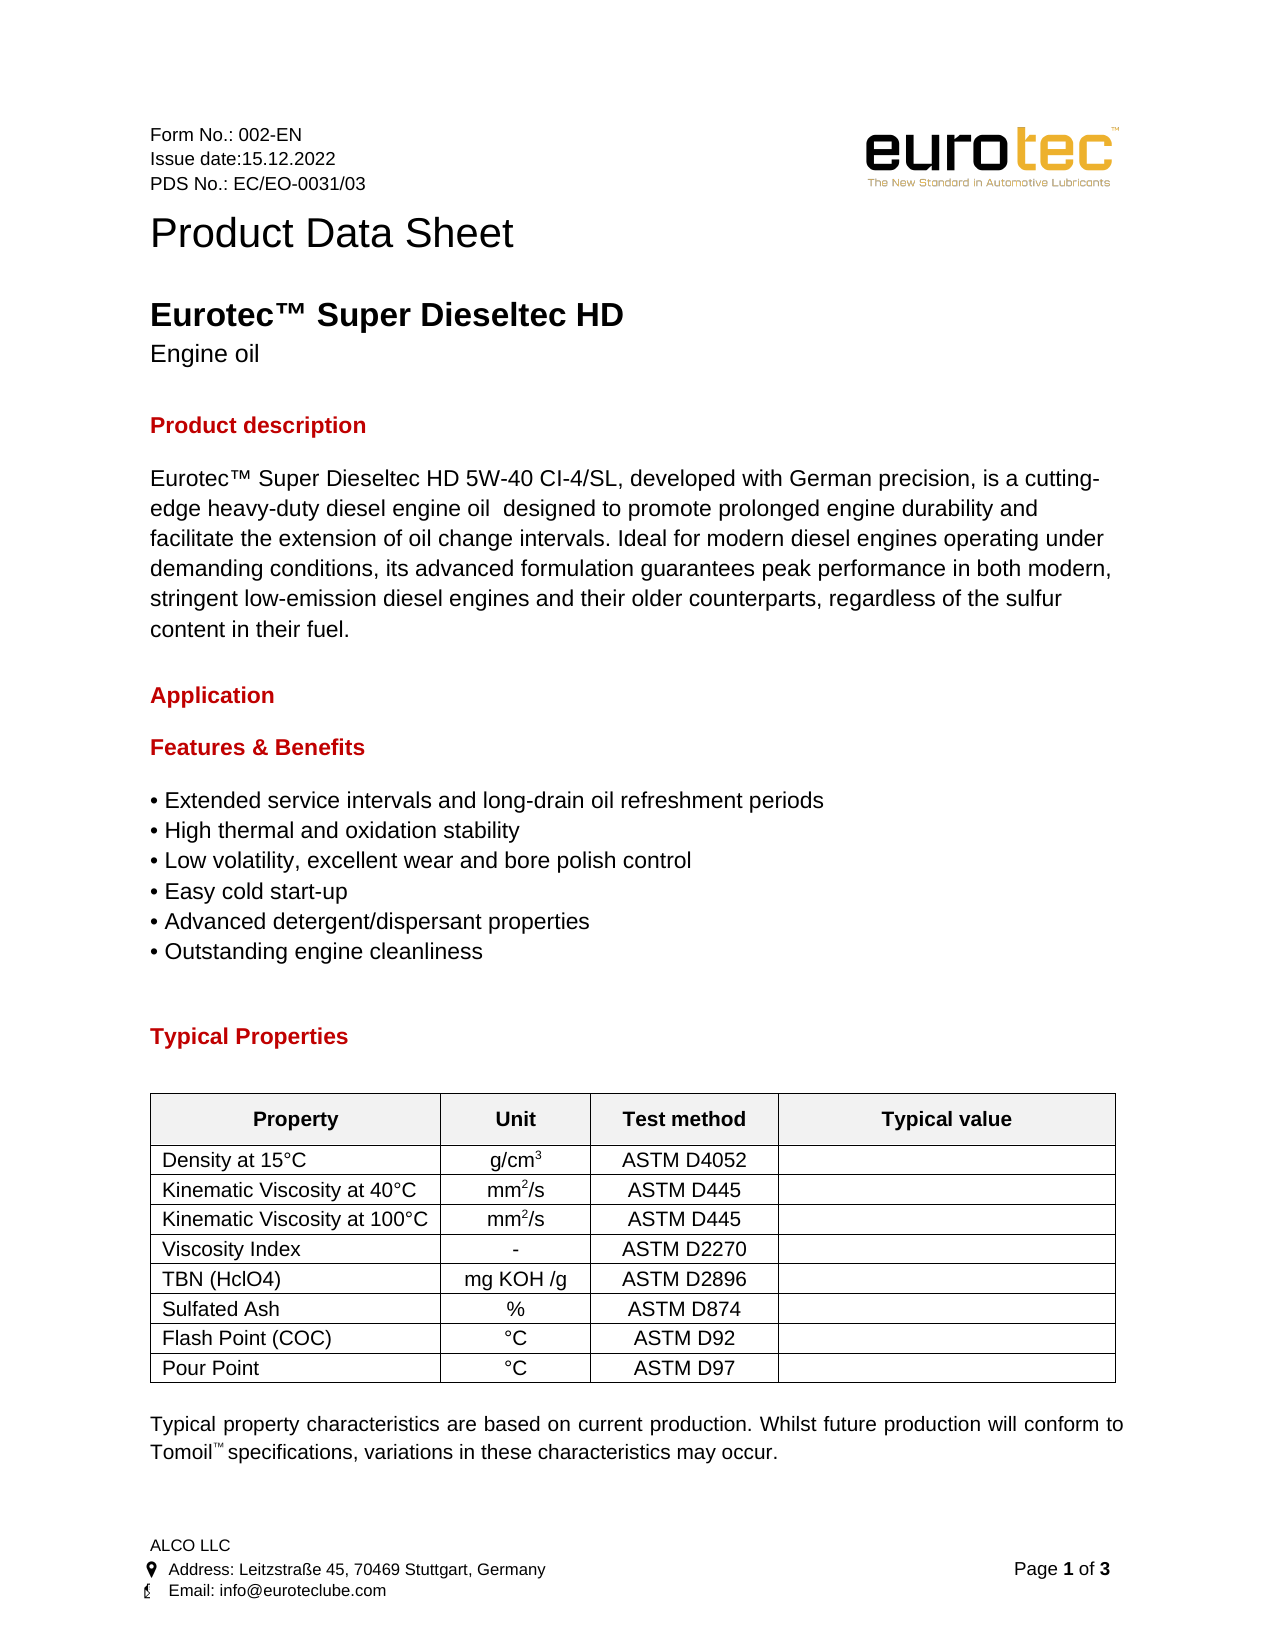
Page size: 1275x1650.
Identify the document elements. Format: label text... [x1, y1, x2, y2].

table_cell [779, 1264, 1115, 1293]
table_cell g/cm3 [441, 1146, 590, 1174]
text Product Data Sheet [150, 209, 1125, 257]
picture [141, 1558, 163, 1599]
table_header Test method [591, 1094, 778, 1144]
table_cell [779, 1354, 1115, 1382]
table_cell mg KOH /g [441, 1264, 590, 1293]
table_cell Density at 15°C [151, 1146, 440, 1174]
table_cell ASTM D97 [591, 1354, 778, 1382]
table_cell Flash Point (COC) [151, 1324, 440, 1352]
text Product description [150, 412, 1125, 438]
table_cell ASTM D2270 [591, 1235, 778, 1263]
table_cell [779, 1205, 1115, 1234]
text Application [150, 682, 1125, 708]
table_cell ASTM D2896 [591, 1264, 778, 1293]
text Features & Benefits [150, 734, 1125, 761]
table_cell [779, 1324, 1115, 1352]
table_header Unit [441, 1094, 590, 1144]
table_cell mm2/s [441, 1175, 590, 1204]
text Eurotec™ Super Dieseltec HD [150, 295, 1125, 333]
table_cell - [441, 1235, 590, 1263]
table_cell TBN (HclO4) [151, 1264, 440, 1293]
table_cell ASTM D445 [591, 1205, 778, 1234]
text Eurotec™ Super Dieseltec HD 5W-40 CI-4/SL, developed with German precision, is a cutting-edge heavy-duty diesel engine oil designed to promote prolonged engine durability and facilitate the extension of oil change intervals. Ideal for modern diesel engines operating under demanding conditions, its advanced formulation guarantees peak performance in both modern, stringent low-emission diesel engines and their older counterparts, regardless of the sulfur content in their fuel. [150, 464, 1125, 642]
text • Extended service intervals and long-drain oil refreshment periods • High thermal and oxidation stability • Low volatility, excellent wear and bore polish control • Easy cold start-up • Advanced detergent/dispersant properties • Outstanding engine cleanliness [150, 787, 1125, 964]
table_cell ASTM D445 [591, 1175, 778, 1204]
table_cell °C [441, 1354, 590, 1382]
text Typical Properties [150, 1023, 1125, 1050]
table_cell [779, 1175, 1115, 1204]
table_cell ASTM D4052 [591, 1146, 778, 1174]
table_cell Sulfated Ash [151, 1294, 440, 1323]
table_cell Viscosity Index [151, 1235, 440, 1263]
table_cell ASTM D92 [591, 1324, 778, 1352]
table_cell Kinematic Viscosity at 100°C [151, 1205, 440, 1234]
table_cell [779, 1294, 1115, 1323]
table_header Typical value [779, 1094, 1115, 1144]
table_header Property [151, 1094, 440, 1144]
table_cell [779, 1146, 1115, 1174]
table_cell % [441, 1294, 590, 1323]
table_cell [779, 1235, 1115, 1263]
table_cell ASTM D874 [591, 1294, 778, 1323]
text Engine oil [150, 339, 1125, 368]
table_cell °C [441, 1324, 590, 1352]
text Typical property characteristics are based on current production. Whilst future production will conform to Tomoil™ specifications, variations in these characteristics may occur. [150, 1412, 1125, 1464]
table_cell mm2/s [441, 1205, 590, 1234]
table_cell Kinematic Viscosity at 40°C [151, 1175, 440, 1204]
picture [859, 73, 1125, 209]
table_cell Pour Point [151, 1354, 440, 1382]
